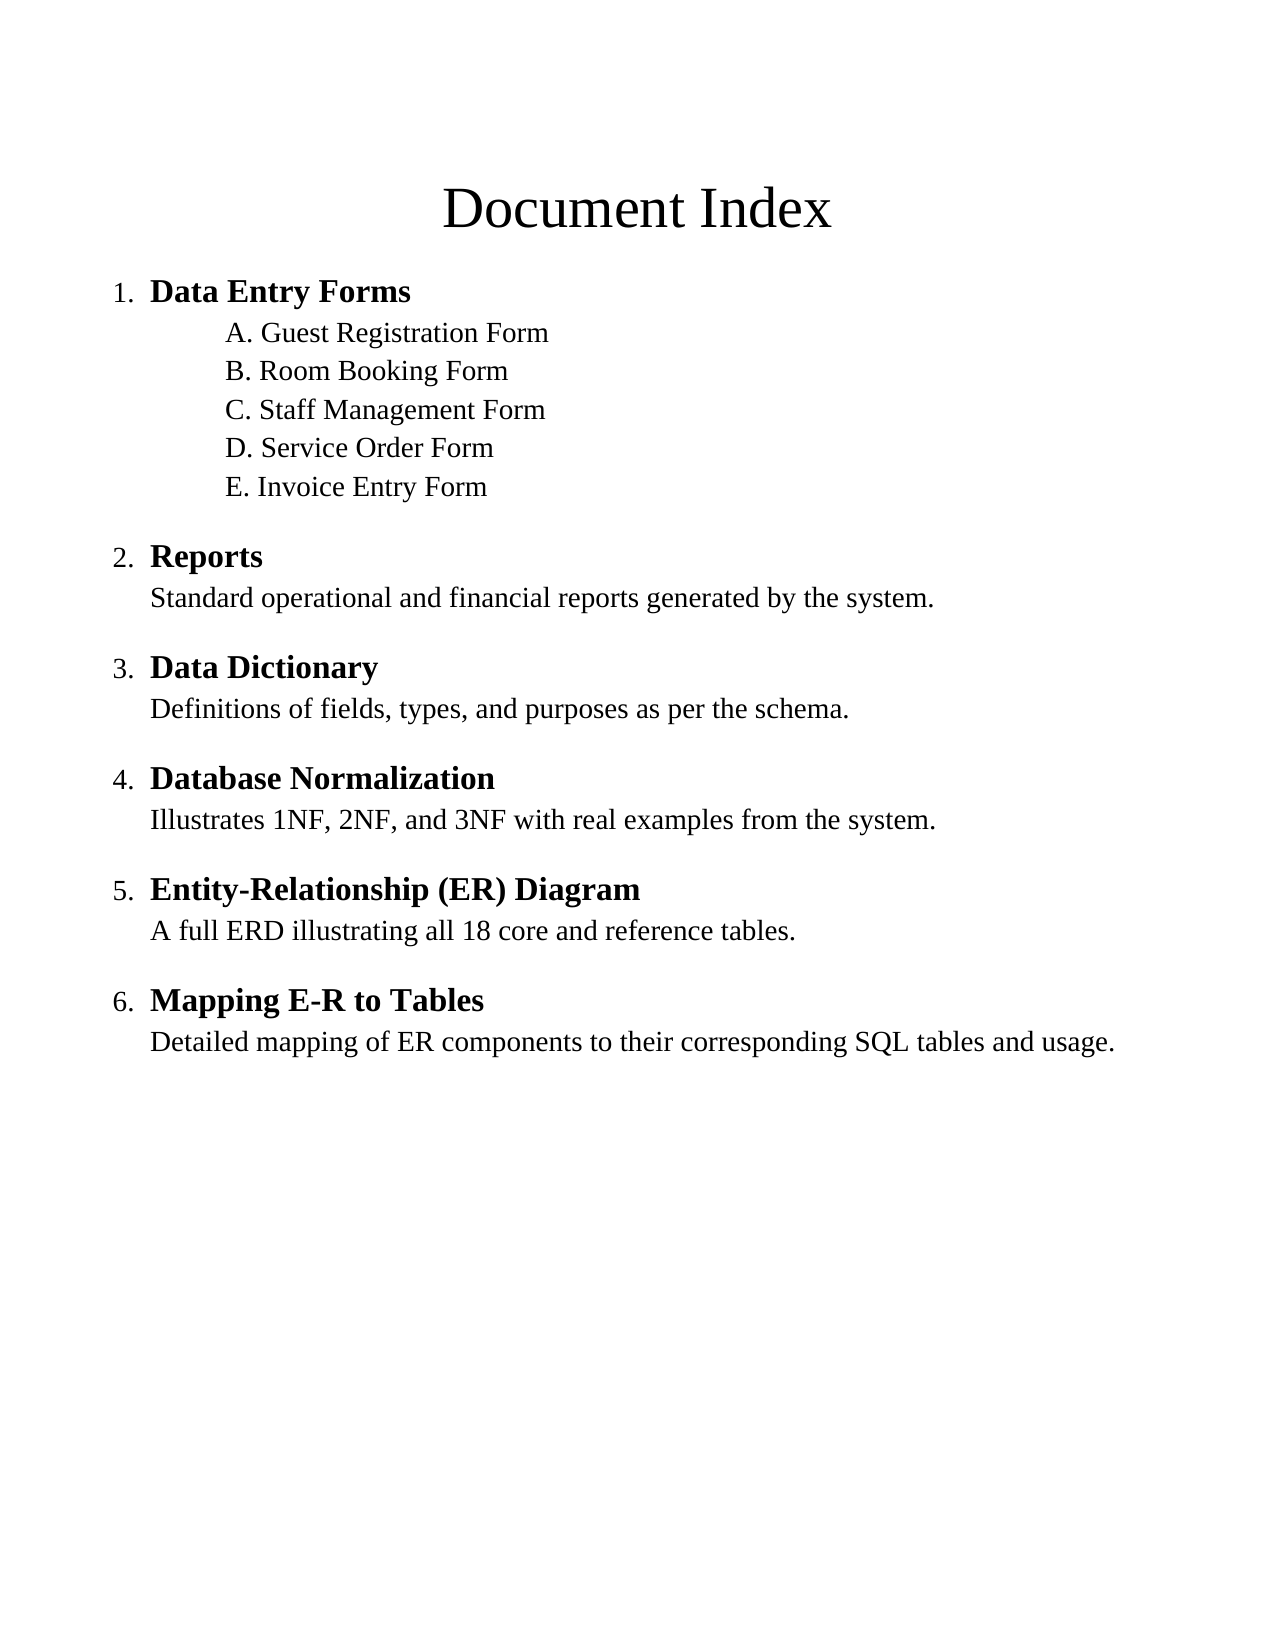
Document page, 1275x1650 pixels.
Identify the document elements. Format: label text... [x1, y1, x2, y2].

list Mapping E-R to Tables Detailed mapping of ER components to their corresponding SQL tables and usage. [112, 980, 1200, 1057]
list Reports Standard operational and financial reports generated by the system. [112, 537, 1200, 644]
text Document Index [75, 173, 1200, 240]
list A. Guest Registration Form B. Room Booking Form C. Staff Management Form D. Service Order Form E. Invoice Entry Form [225, 315, 1200, 533]
list Data Entry Forms [112, 271, 1200, 309]
list Data Dictionary Definitions of fields, types, and purposes as per the schema. [112, 648, 1200, 755]
list Entity-Relationship (ER) Diagram A full ERD illustrating all 18 core and reference tables. [112, 869, 1200, 977]
list Database Normalization Illustrates 1NF, 2NF, and 3NF with real examples from the system. [112, 758, 1200, 866]
